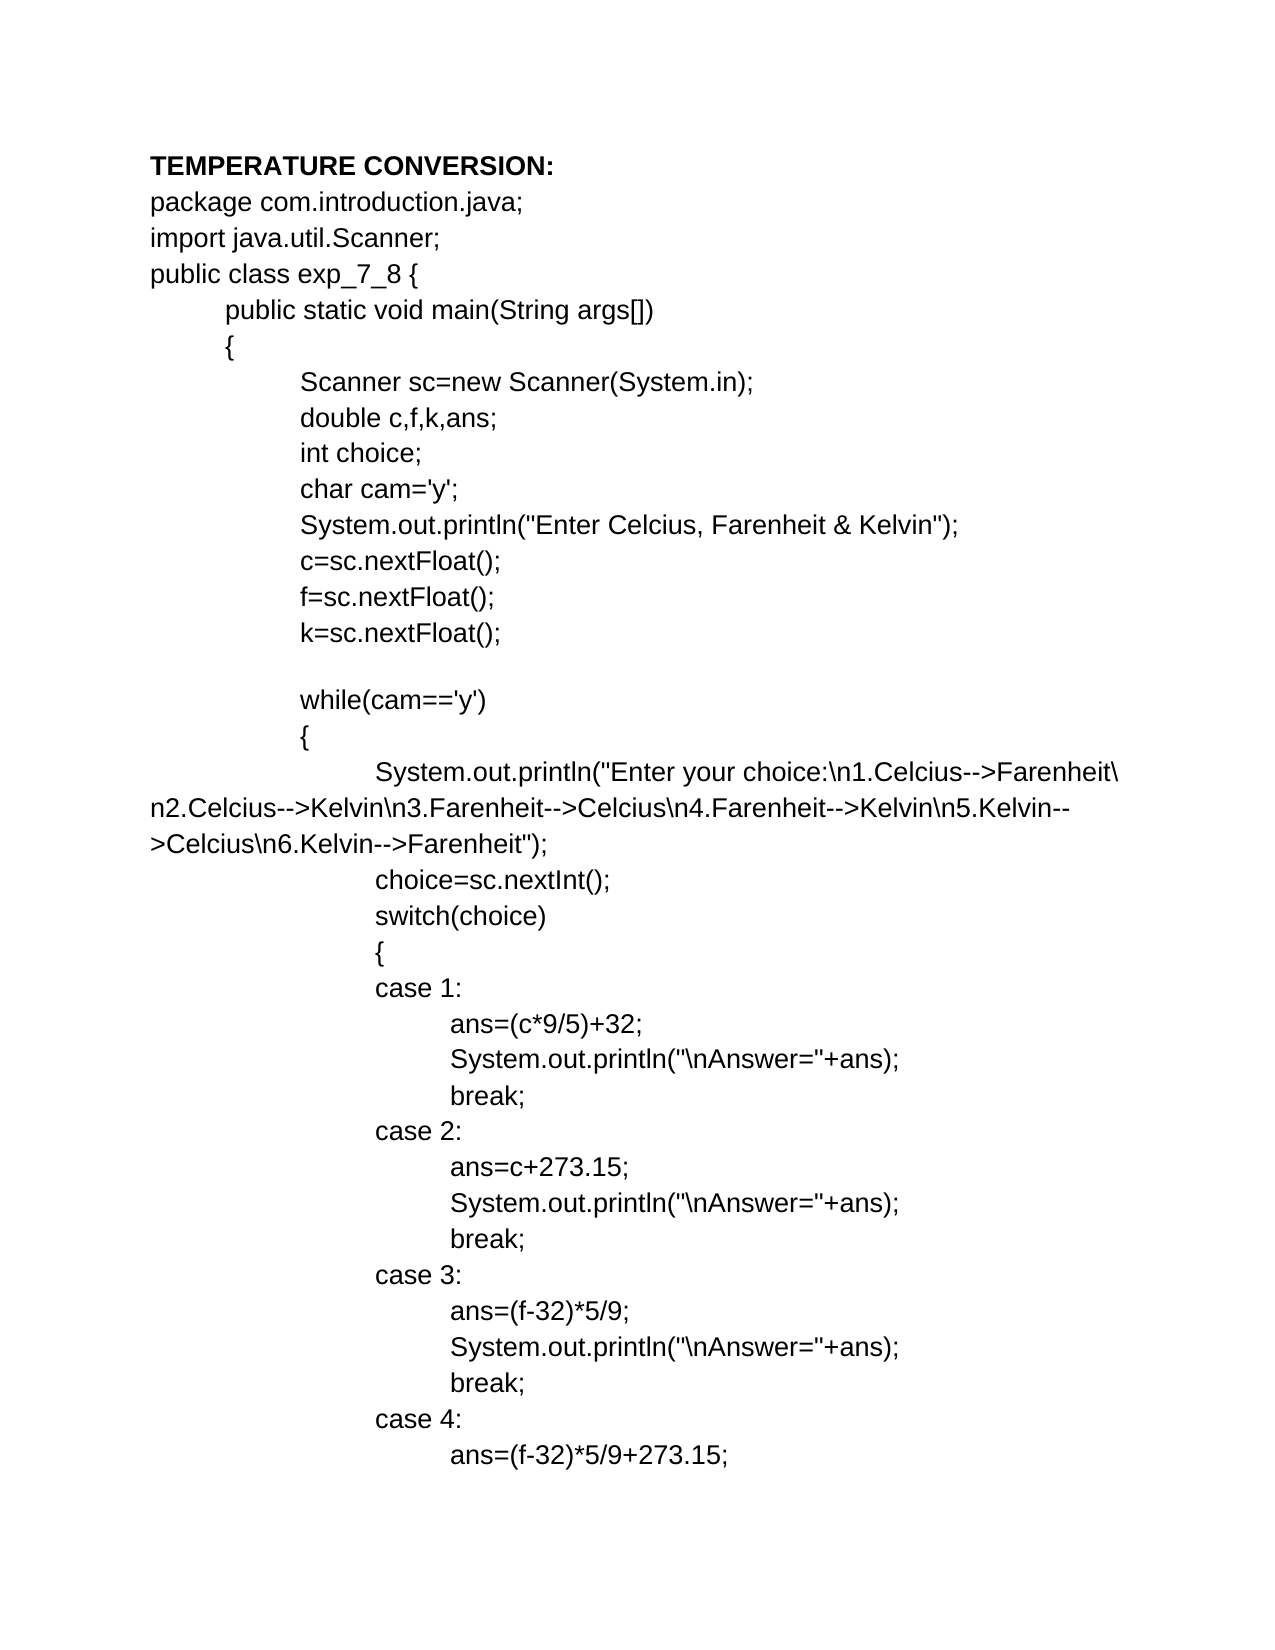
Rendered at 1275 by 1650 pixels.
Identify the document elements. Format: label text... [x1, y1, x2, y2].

text { [150, 330, 1125, 361]
text ans=(f-32)*5/9+273.15; [150, 1439, 1125, 1470]
text int choice; [150, 437, 1125, 469]
text ans=(f-32)*5/9; [150, 1295, 1125, 1326]
text { [150, 936, 1125, 967]
text System.out.println("Enter Celcius, Farenheit & Kelvin"); [150, 509, 1125, 541]
text switch(choice) [150, 900, 1125, 931]
text case 3: [150, 1259, 1125, 1290]
text TEMPERATURE CONVERSION: [150, 150, 1125, 181]
text System.out.println("\nAnswer="+ans); [150, 1043, 1125, 1075]
text ans=c+273.15; [150, 1151, 1125, 1183]
text choice=sc.nextInt(); [150, 864, 1125, 895]
text System.out.println("\nAnswer="+ans); [150, 1331, 1125, 1362]
text k=sc.nextFloat(); [150, 617, 1125, 648]
text while(cam=='y') [150, 684, 1125, 715]
text System.out.println("\nAnswer="+ans); [150, 1187, 1125, 1218]
text public static void main(String args[]) [150, 294, 1125, 325]
text case 4: [150, 1403, 1125, 1434]
text Scanner sc=new Scanner(System.in); [150, 366, 1125, 397]
text break; [150, 1223, 1125, 1254]
text c=sc.nextFloat(); [150, 545, 1125, 577]
text case 2: [150, 1115, 1125, 1147]
text case 1: [150, 972, 1125, 1003]
text f=sc.nextFloat(); [150, 581, 1125, 612]
text break; [150, 1079, 1125, 1111]
text public class exp_7_8 { [150, 258, 1125, 289]
text import java.util.Scanner; [150, 222, 1125, 253]
text package com.introduction.java; [150, 186, 1125, 217]
text System.out.println("Enter your choice:\n1.Celcius-->Farenheit\n2.Celcius-->Kelvin\n3.Farenheit-->Celcius\n4.Farenheit-->Kelvin\n5.Kelvin-->Celcius\n6.Kelvin-->Farenheit"); [150, 756, 1125, 859]
text char cam='y'; [150, 473, 1125, 505]
text break; [150, 1367, 1125, 1398]
text double c,f,k,ans; [150, 402, 1125, 433]
text ans=(c*9/5)+32; [150, 1008, 1125, 1039]
text { [150, 720, 1125, 751]
